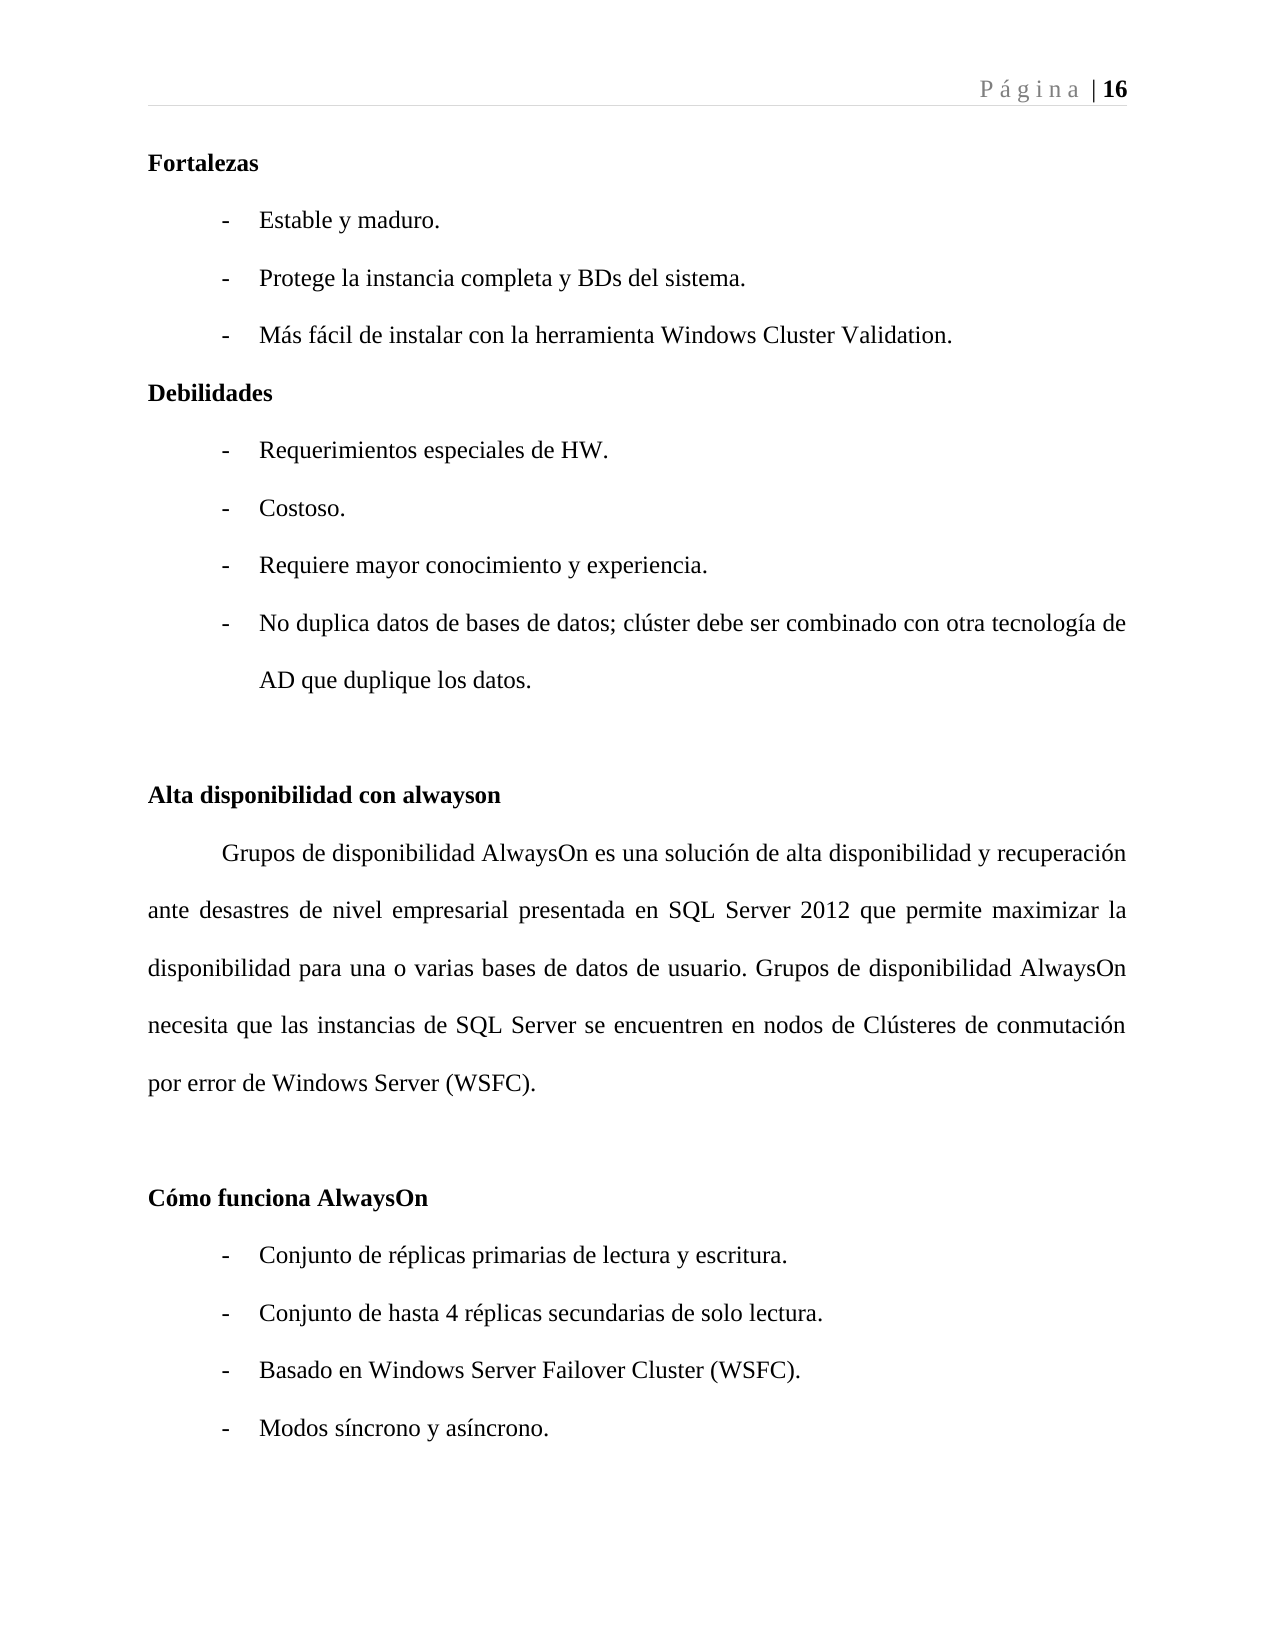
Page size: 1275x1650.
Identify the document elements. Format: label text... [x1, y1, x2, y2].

text Alta disponibilidad con alwayson [148, 780, 1127, 809]
list Modos síncrono y asíncrono. [221, 1413, 1127, 1441]
list Estable y maduro. [221, 205, 1127, 234]
list Basado en Windows Server Failover Cluster (WSFC). [221, 1355, 1127, 1384]
list Costoso. [221, 493, 1127, 521]
list Protege la instancia completa y BDs del sistema. [221, 263, 1127, 291]
text Grupos de disponibilidad AlwaysOn es una solución de alta disponibilidad y recuperación ante desastres de nivel empresarial presentada en SQL Server 2012 que permite maximizar la disponibilidad para una o varias bases de datos de usuario. Grupos de disponibilidad AlwaysOn necesita que las instancias de SQL Server se encuentren en nodos de Clústeres de conmutación por error de Windows Server (WSFC). [148, 838, 1127, 1096]
text Cómo funciona AlwaysOn [148, 1183, 1127, 1211]
list Conjunto de réplicas primarias de lectura y escritura. [221, 1240, 1127, 1269]
list Requerimientos especiales de HW. [221, 435, 1127, 464]
list No duplica datos de bases de datos; clúster debe ser combinado con otra tecnología de AD que duplique los datos. [221, 608, 1127, 694]
list Más fácil de instalar con la herramienta Windows Cluster Validation. [221, 320, 1127, 349]
text Fortalezas [148, 148, 1127, 176]
text Debilidades [148, 378, 1127, 406]
list Requiere mayor conocimiento y experiencia. [221, 550, 1127, 579]
list Conjunto de hasta 4 réplicas secundarias de solo lectura. [221, 1298, 1127, 1326]
